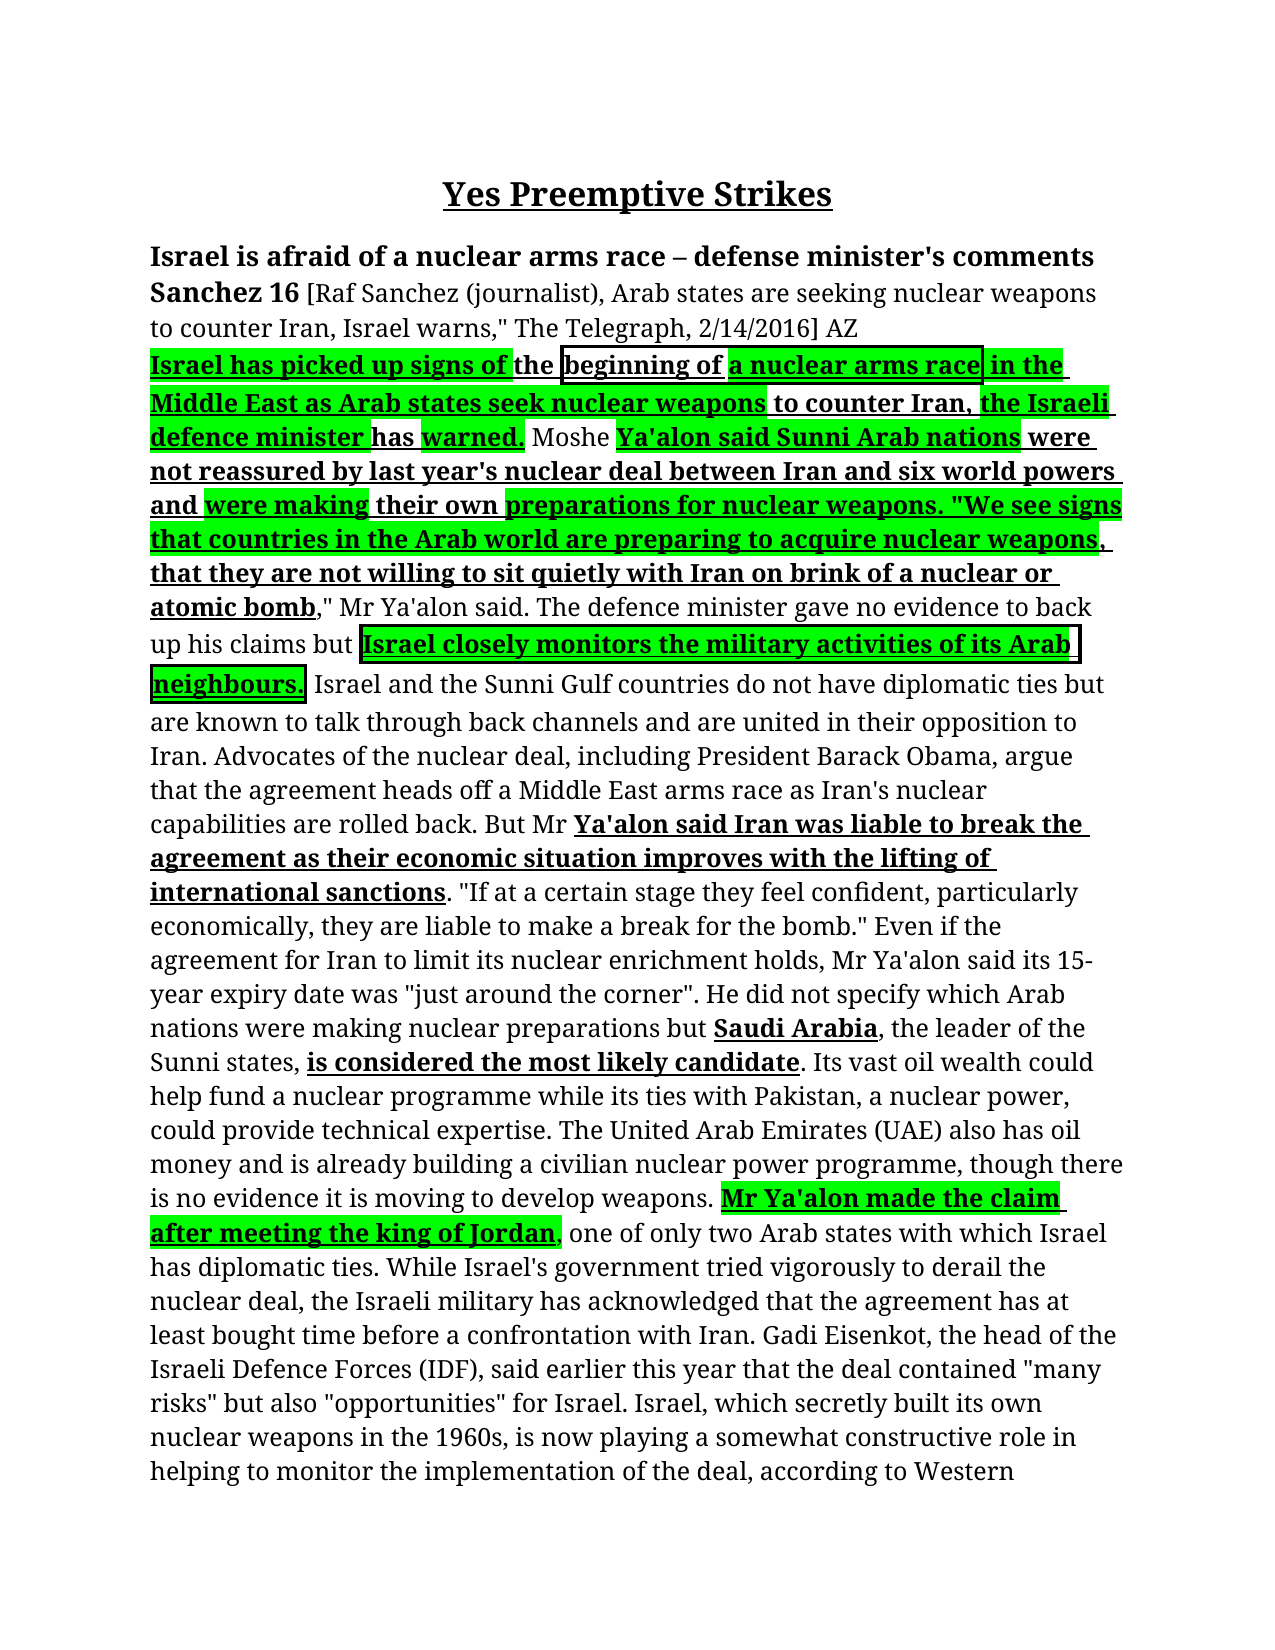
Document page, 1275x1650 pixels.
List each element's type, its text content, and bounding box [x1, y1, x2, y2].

subtitle Yes Preemptive Strikes [150, 171, 1125, 216]
subtitle Israel is afraid of a nuclear arms race – defense minister's comments [150, 237, 1125, 274]
text Sanchez 16 [Raf Sanchez (journalist), Arab states are seeking nuclear weapons to counter Iran, Israel warns," The Telegraph, 2/14/2016] AZ [150, 274, 1125, 345]
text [150, 345, 1125, 1488]
